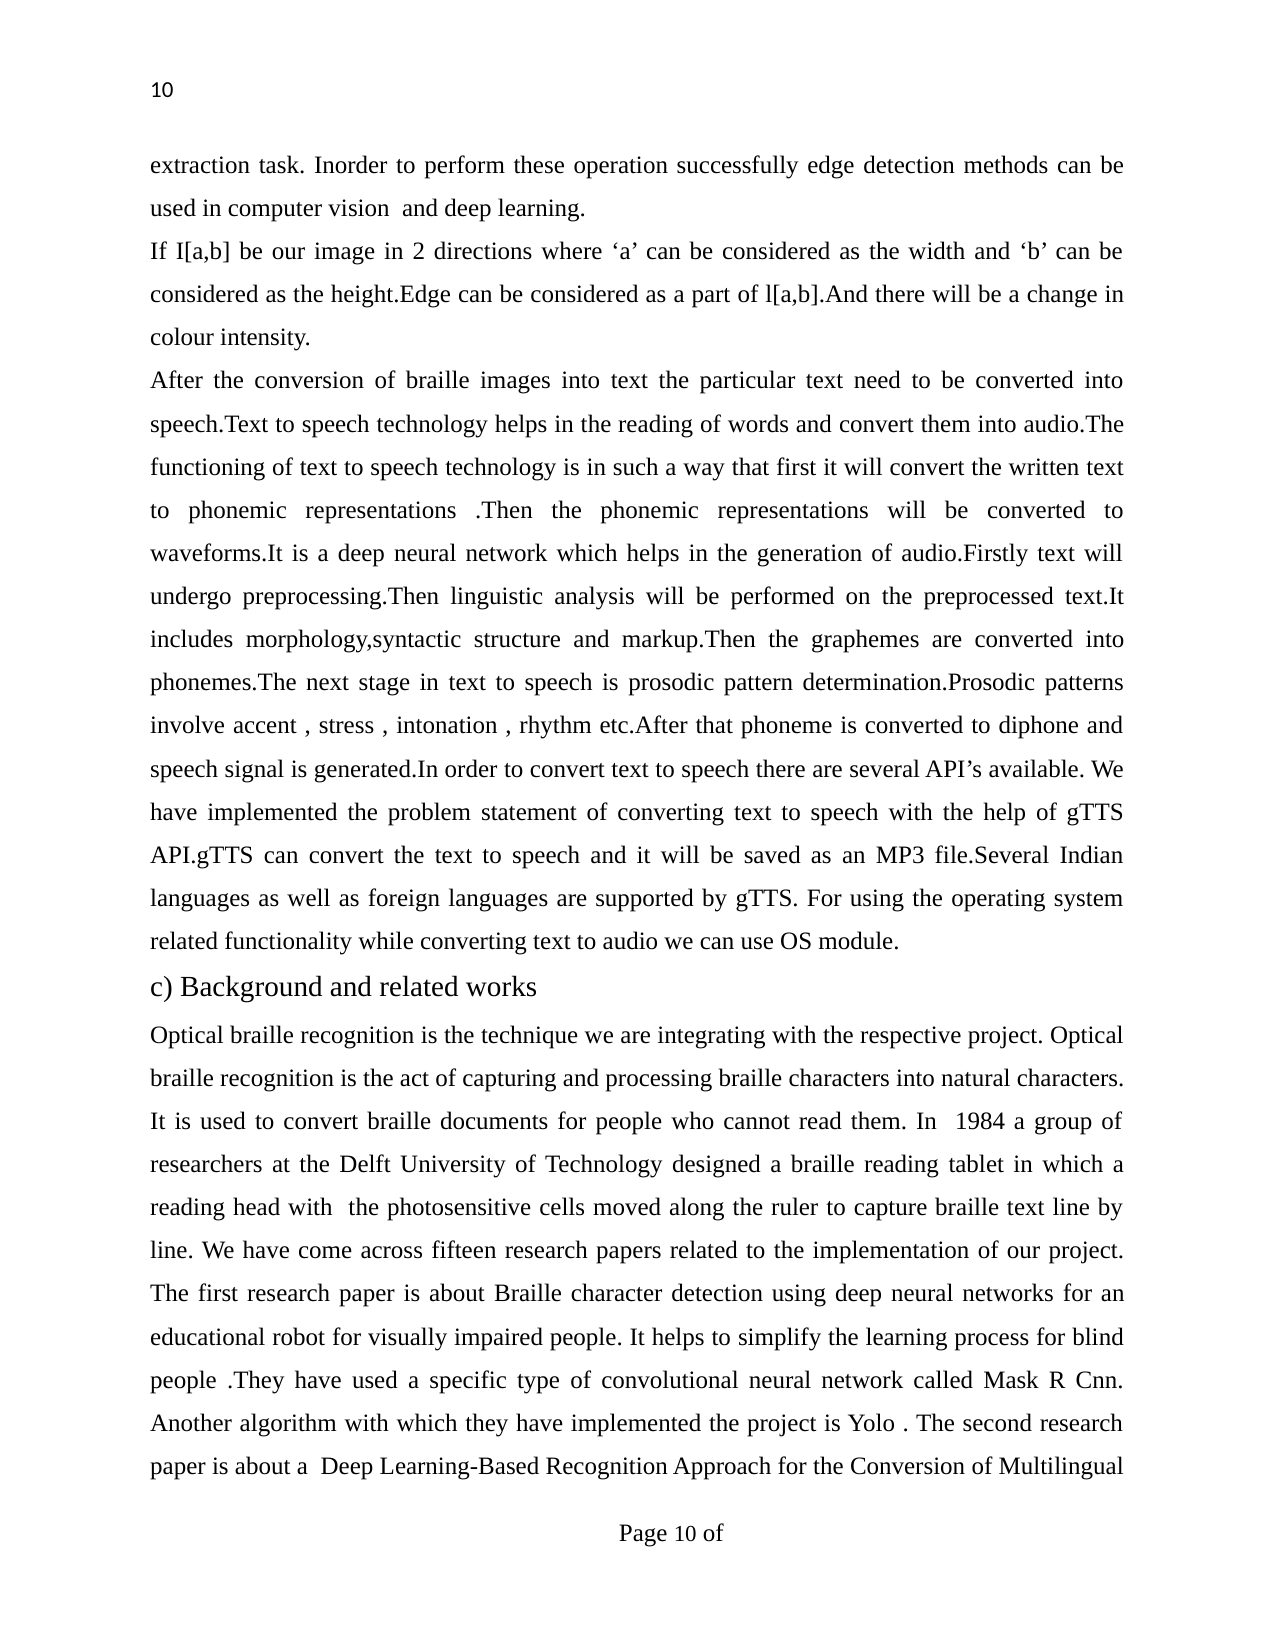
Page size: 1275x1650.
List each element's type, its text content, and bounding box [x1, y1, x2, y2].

text If I[a,b] be our image in 2 directions where ‘a’ can be considered as the width and ‘b’ can be considered as the height.Edge can be considered as a part of l[a,b].And there will be a change in colour intensity. [150, 236, 1125, 351]
text After the conversion of braille images into text the particular text need to be converted into speech.Text to speech technology helps in the reading of words and convert them into audio.The functioning of text to speech technology is in such a way that first it will convert the written text to phonemic representations .Then the phonemic representations will be converted to waveforms.It is a deep neural network which helps in the generation of audio.Firstly text will undergo preprocessing.Then linguistic analysis will be performed on the preprocessed text.It includes morphology,syntactic structure and markup.Then the graphemes are converted into phonemes.The next stage in text to speech is prosodic pattern determination.Prosodic patterns involve accent , stress , intonation , rhythm etc.After that phoneme is converted to diphone and speech signal is generated.In order to convert text to speech there are several API’s available. We have implemented the problem statement of converting text to speech with the help of gTTS API.gTTS can convert the text to speech and it will be saved as an MP3 file.Several Indian languages as well as foreign languages are supported by gTTS. For using the operating system related functionality while converting text to audio we can use OS module. [150, 366, 1125, 955]
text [150, 1020, 1125, 1480]
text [150, 150, 1125, 222]
text c) Background and related works [150, 969, 1125, 1003]
